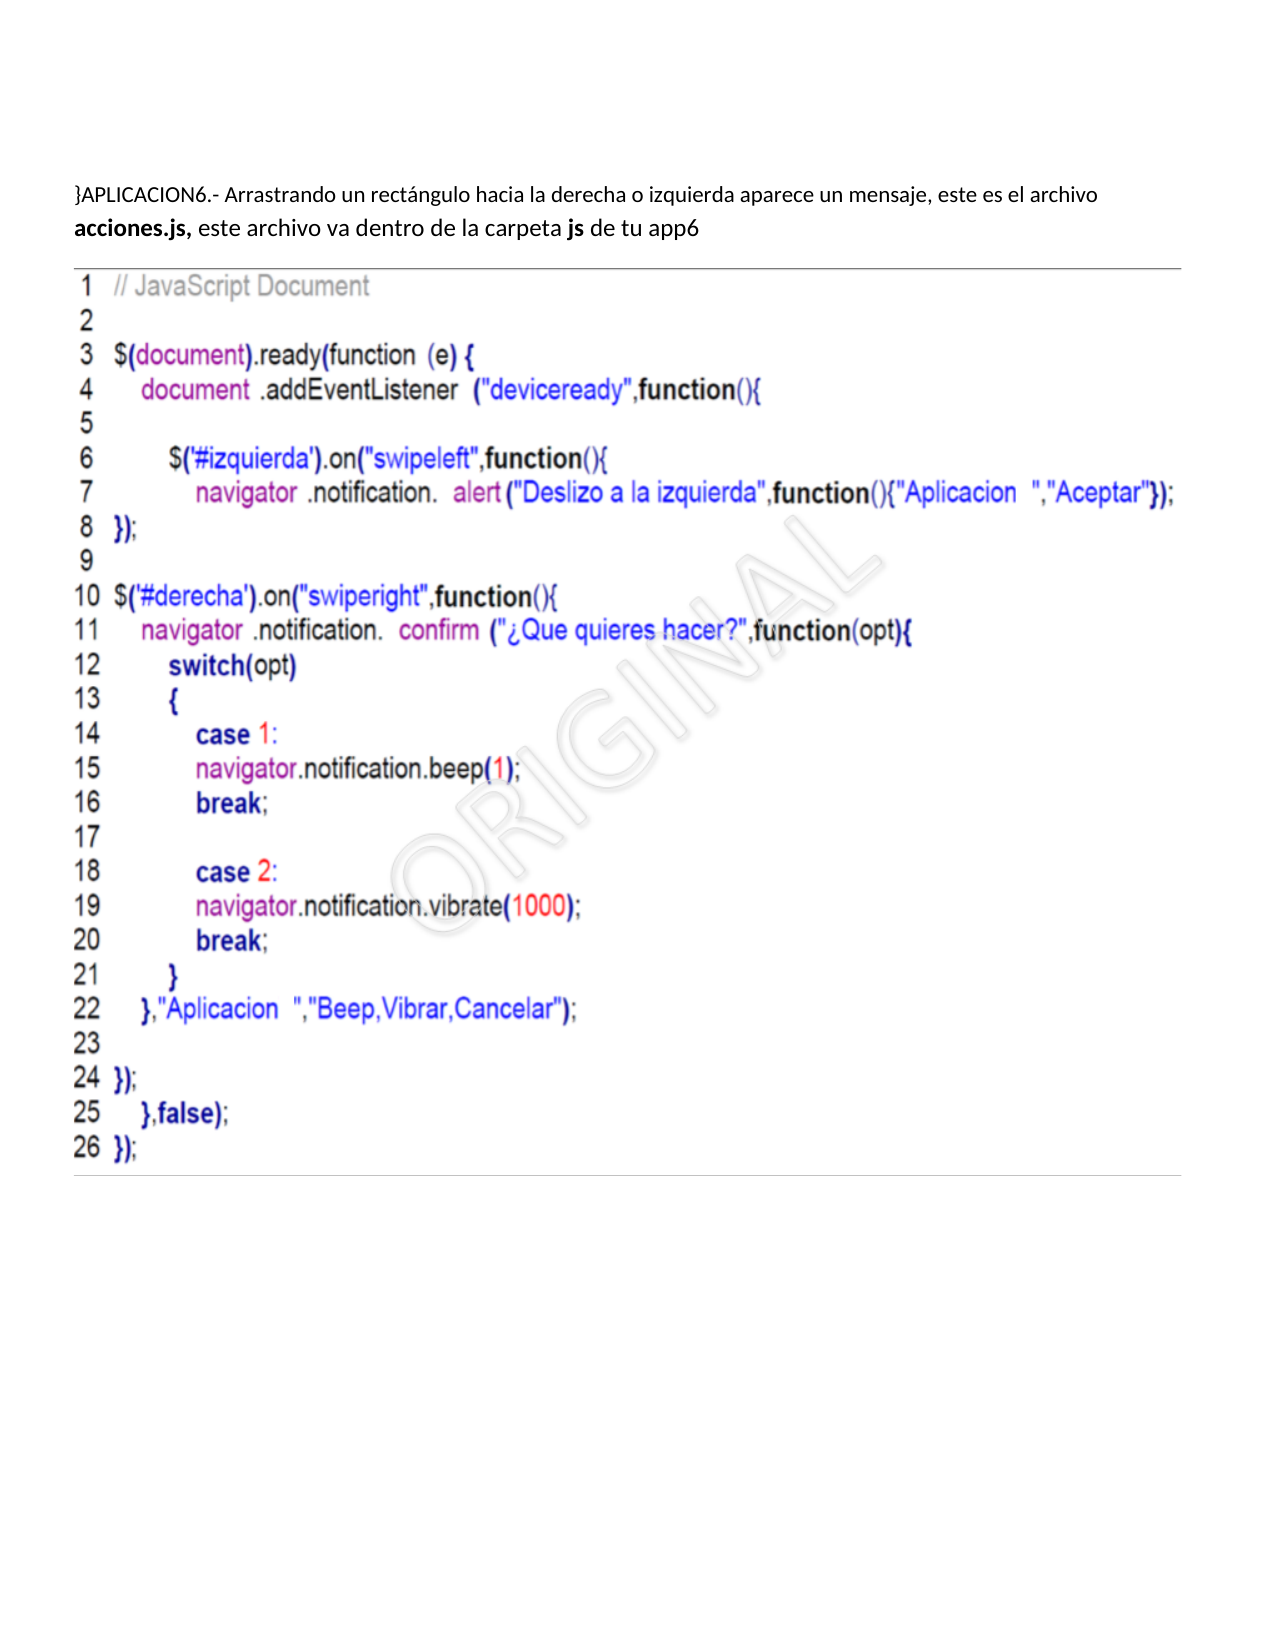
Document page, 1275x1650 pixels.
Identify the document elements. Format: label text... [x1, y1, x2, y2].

text }APLICACION6.- Arrastrando un rectángulo hacia la derecha o izquierda aparece un mensaje, este es el archivo acciones.js, este archivo va dentro de la carpeta js de tu app6 [74, 180, 1181, 243]
picture [73, 268, 1182, 1177]
